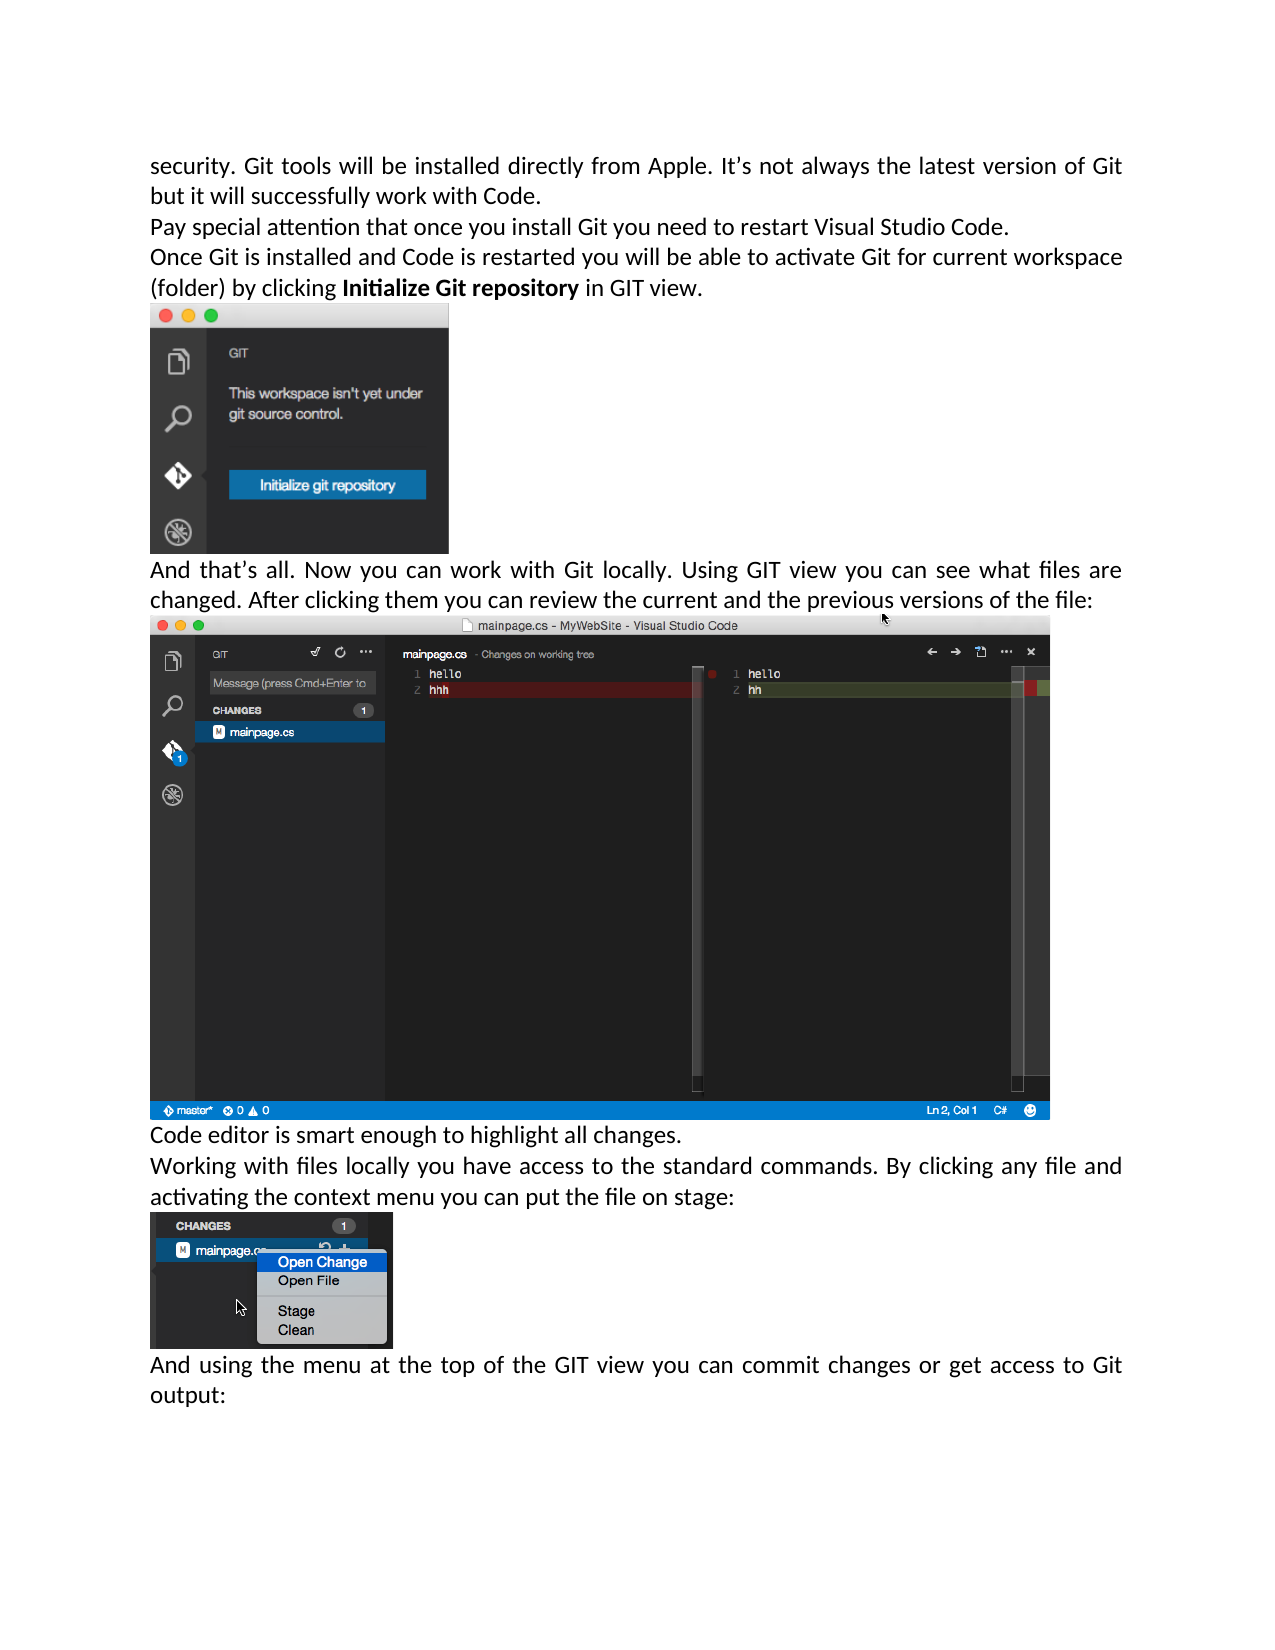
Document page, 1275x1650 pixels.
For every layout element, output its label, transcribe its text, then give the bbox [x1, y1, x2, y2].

picture [150, 614, 1050, 1120]
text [150, 150, 1125, 211]
text Pay special attention that once you install Git you need to restart Visual Studio Code. [150, 211, 1125, 242]
text And using the menu at the top of the GIT view you can commit changes or get access to Git output: [150, 1349, 1125, 1410]
text Once Git is installed and Code is restarted you will be able to activate Git for current workspace (folder) by clicking Initialize Git repository in GIT view. [150, 242, 1125, 303]
text Working with files locally you have access to the standard commands. By clicking any file and activating the context menu you can put the file on stage: [150, 1150, 1125, 1211]
text Code editor is smart enough to highlight all changes. [150, 1119, 1125, 1150]
text And that’s all. Now you can work with Git locally. Using GIT view you can see what files are changed. After clicking them you can review the current and the previous versions of the file: [150, 554, 1125, 615]
picture [150, 1211, 394, 1349]
picture [150, 302, 450, 554]
